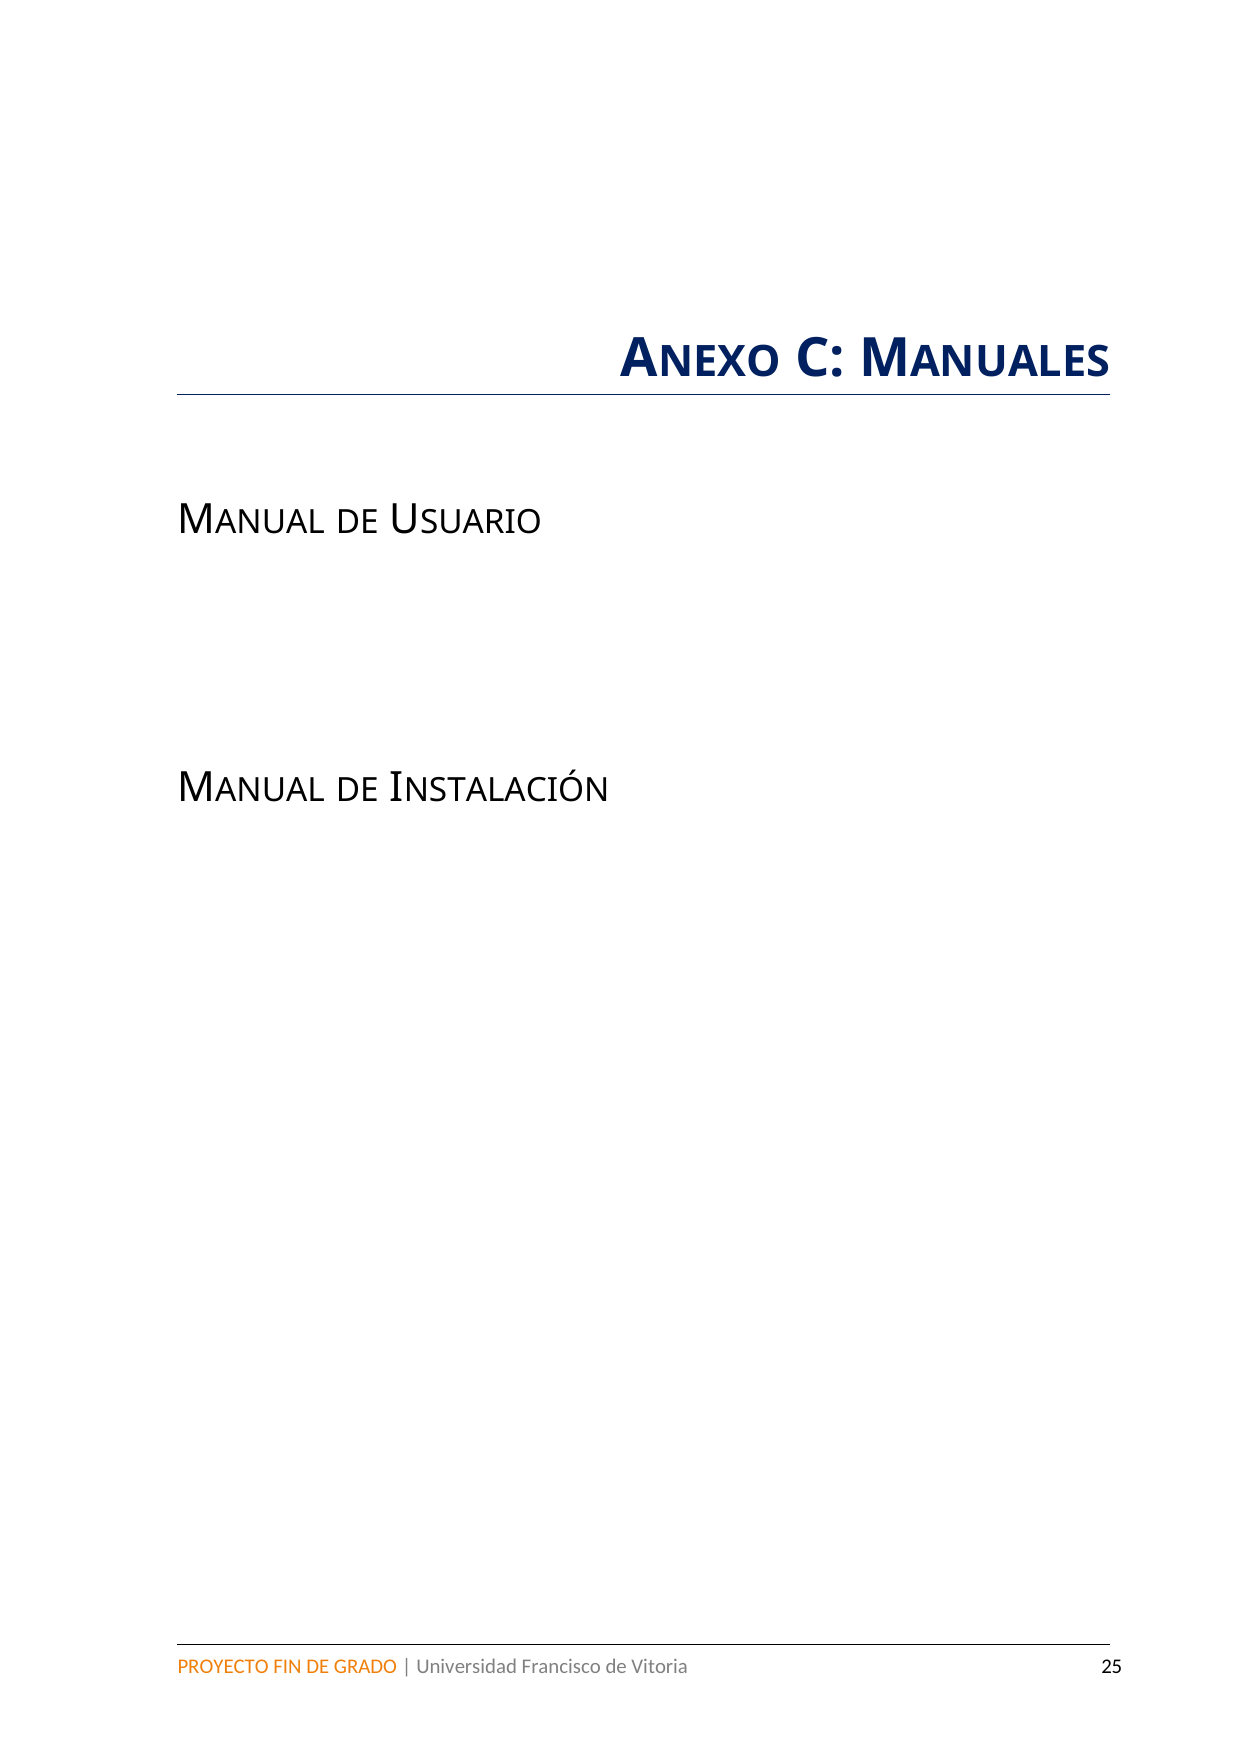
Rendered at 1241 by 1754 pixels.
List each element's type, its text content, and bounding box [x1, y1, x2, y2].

subtitle Manual de Instalación [177, 757, 1110, 814]
subtitle Manual de Usuario [177, 489, 1110, 546]
subtitle Anexo C: Manuales [177, 318, 1110, 394]
